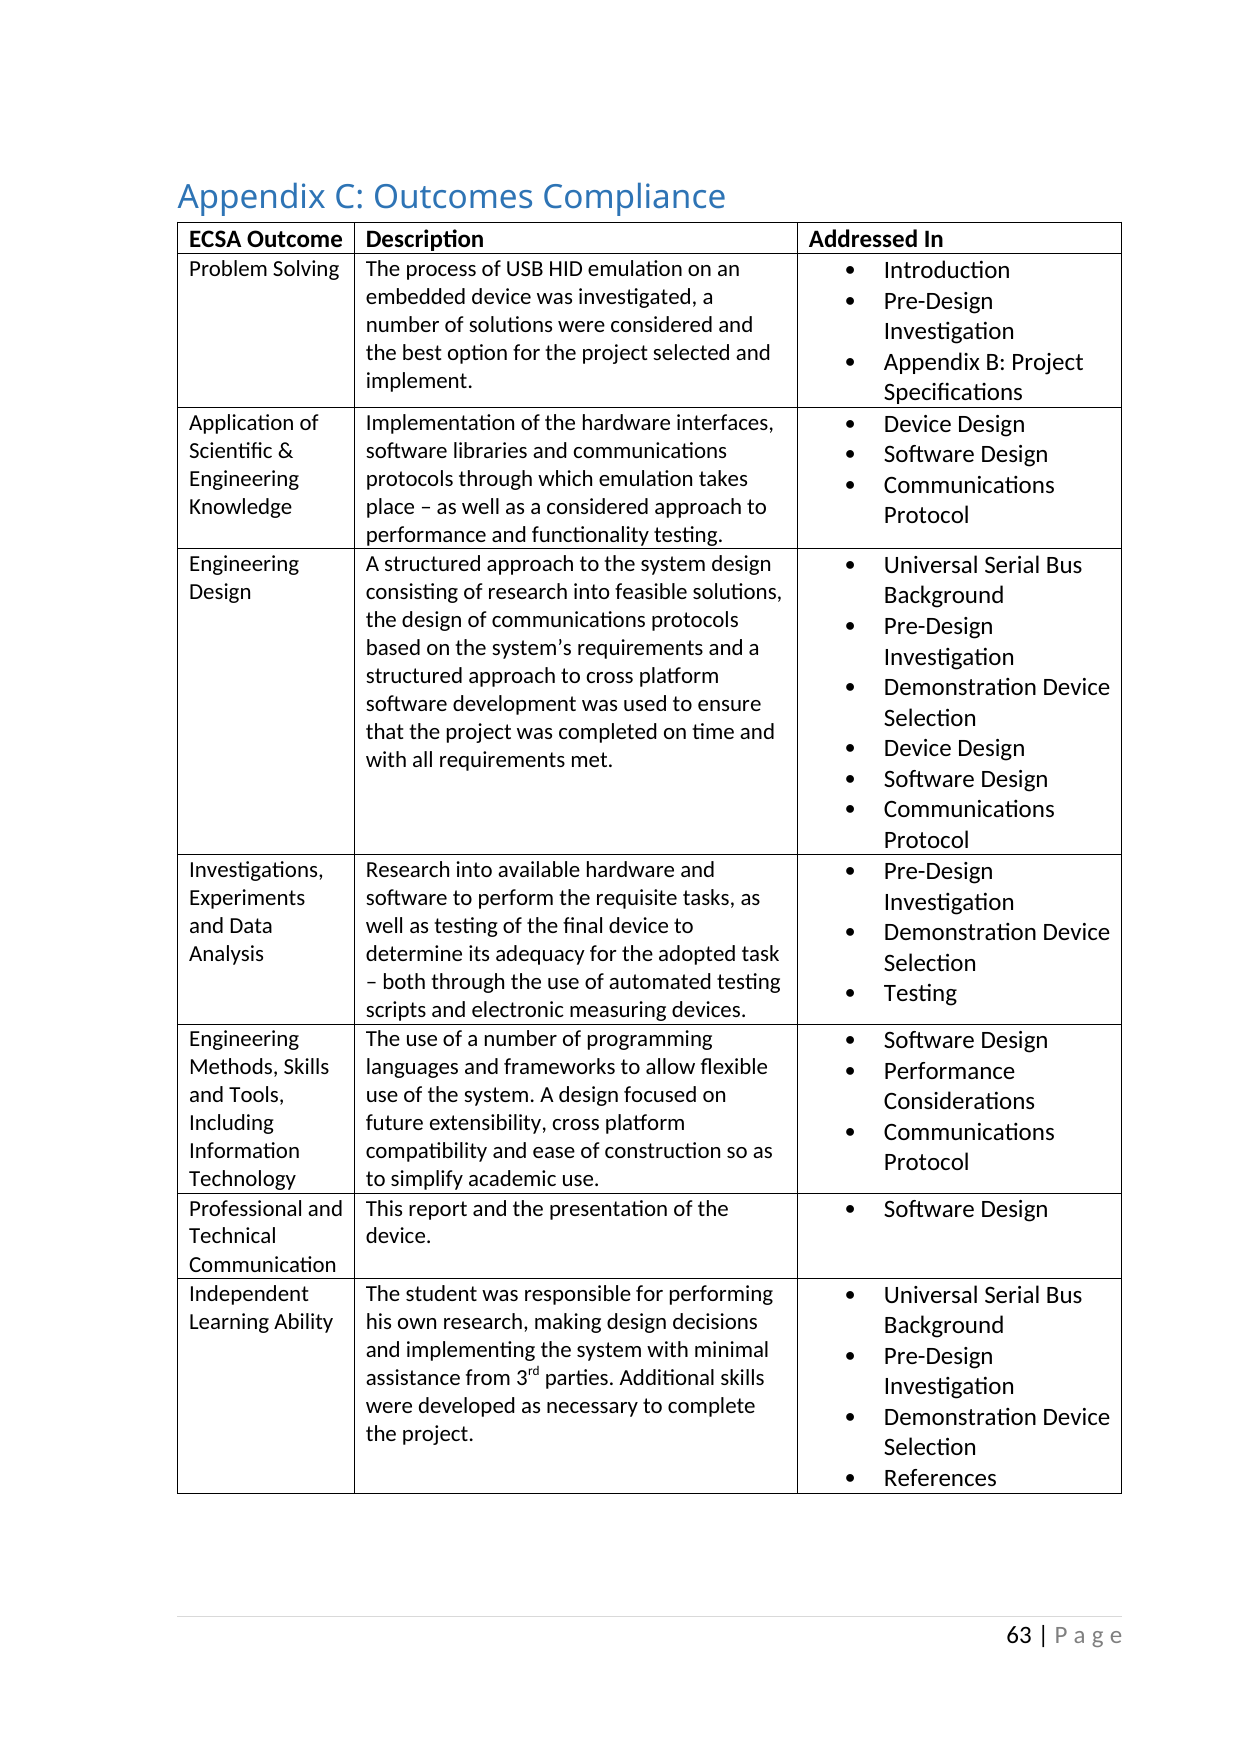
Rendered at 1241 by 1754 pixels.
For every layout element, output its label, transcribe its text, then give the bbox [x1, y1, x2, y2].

table_cell Implementation of the hardware interfaces, software libraries and communications protocols through which emulation takes place – as well as a considered approach to performance and functionality testing. [355, 408, 797, 548]
table_cell Problem Solving [178, 254, 354, 407]
table_header Description [355, 223, 797, 253]
table_cell This report and the presentation of the device. [355, 1194, 797, 1278]
table_cell Investigations, Experiments and Data Analysis [178, 855, 354, 1023]
table_cell Pre-Design Investigation Demonstration Device Selection Testing [798, 855, 1121, 1023]
table_cell Engineering Design [178, 549, 354, 854]
table_cell Device Design Software Design Communications Protocol [798, 408, 1121, 548]
table_cell The student was responsible for performing his own research, making design decisions and implementing the system with minimal assistance from 3rd parties. Additional skills were developed as necessary to complete the project. [355, 1279, 797, 1492]
table_cell The process of USB HID emulation on an embedded device was investigated, a number of solutions were considered and the best option for the project selected and implement. [355, 254, 797, 407]
table_cell Research into available hardware and software to perform the requisite tasks, as well as testing of the final device to determine its adequacy for the adopted task – both through the use of automated testing scripts and electronic measuring devices. [355, 855, 797, 1023]
table_cell Introduction Pre-Design Investigation Appendix B: Project Specifications [798, 254, 1121, 407]
table_cell Engineering Methods, Skills and Tools, Including Information Technology [178, 1025, 354, 1193]
table_cell Application of Scientific & Engineering Knowledge [178, 408, 354, 548]
table_header ECSA Outcome [178, 223, 354, 253]
table_cell Universal Serial Bus Background Pre-Design Investigation Demonstration Device Selection Device Design Software Design Communications Protocol [798, 549, 1121, 854]
table_cell Universal Serial Bus Background Pre-Design Investigation Demonstration Device Selection References [798, 1279, 1121, 1492]
table_header Addressed In [798, 223, 1121, 253]
table_cell The use of a number of programming languages and frameworks to allow flexible use of the system. A design focused on future extensibility, cross platform compatibility and ease of construction so as to simplify academic use. [355, 1025, 797, 1193]
table_cell Software Design Performance Considerations Communications Protocol [798, 1025, 1121, 1193]
table_cell Software Design [798, 1194, 1121, 1278]
table_cell Professional and Technical Communication [178, 1194, 354, 1278]
table_cell Independent Learning Ability [178, 1279, 354, 1492]
table_cell A structured approach to the system design consisting of research into feasible solutions, the design of communications protocols based on the system’s requirements and a structured approach to cross platform software development was used to ensure that the project was completed on time and with all requirements met. [355, 549, 797, 854]
subtitle Appendix C: Outcomes Compliance [177, 173, 1122, 218]
